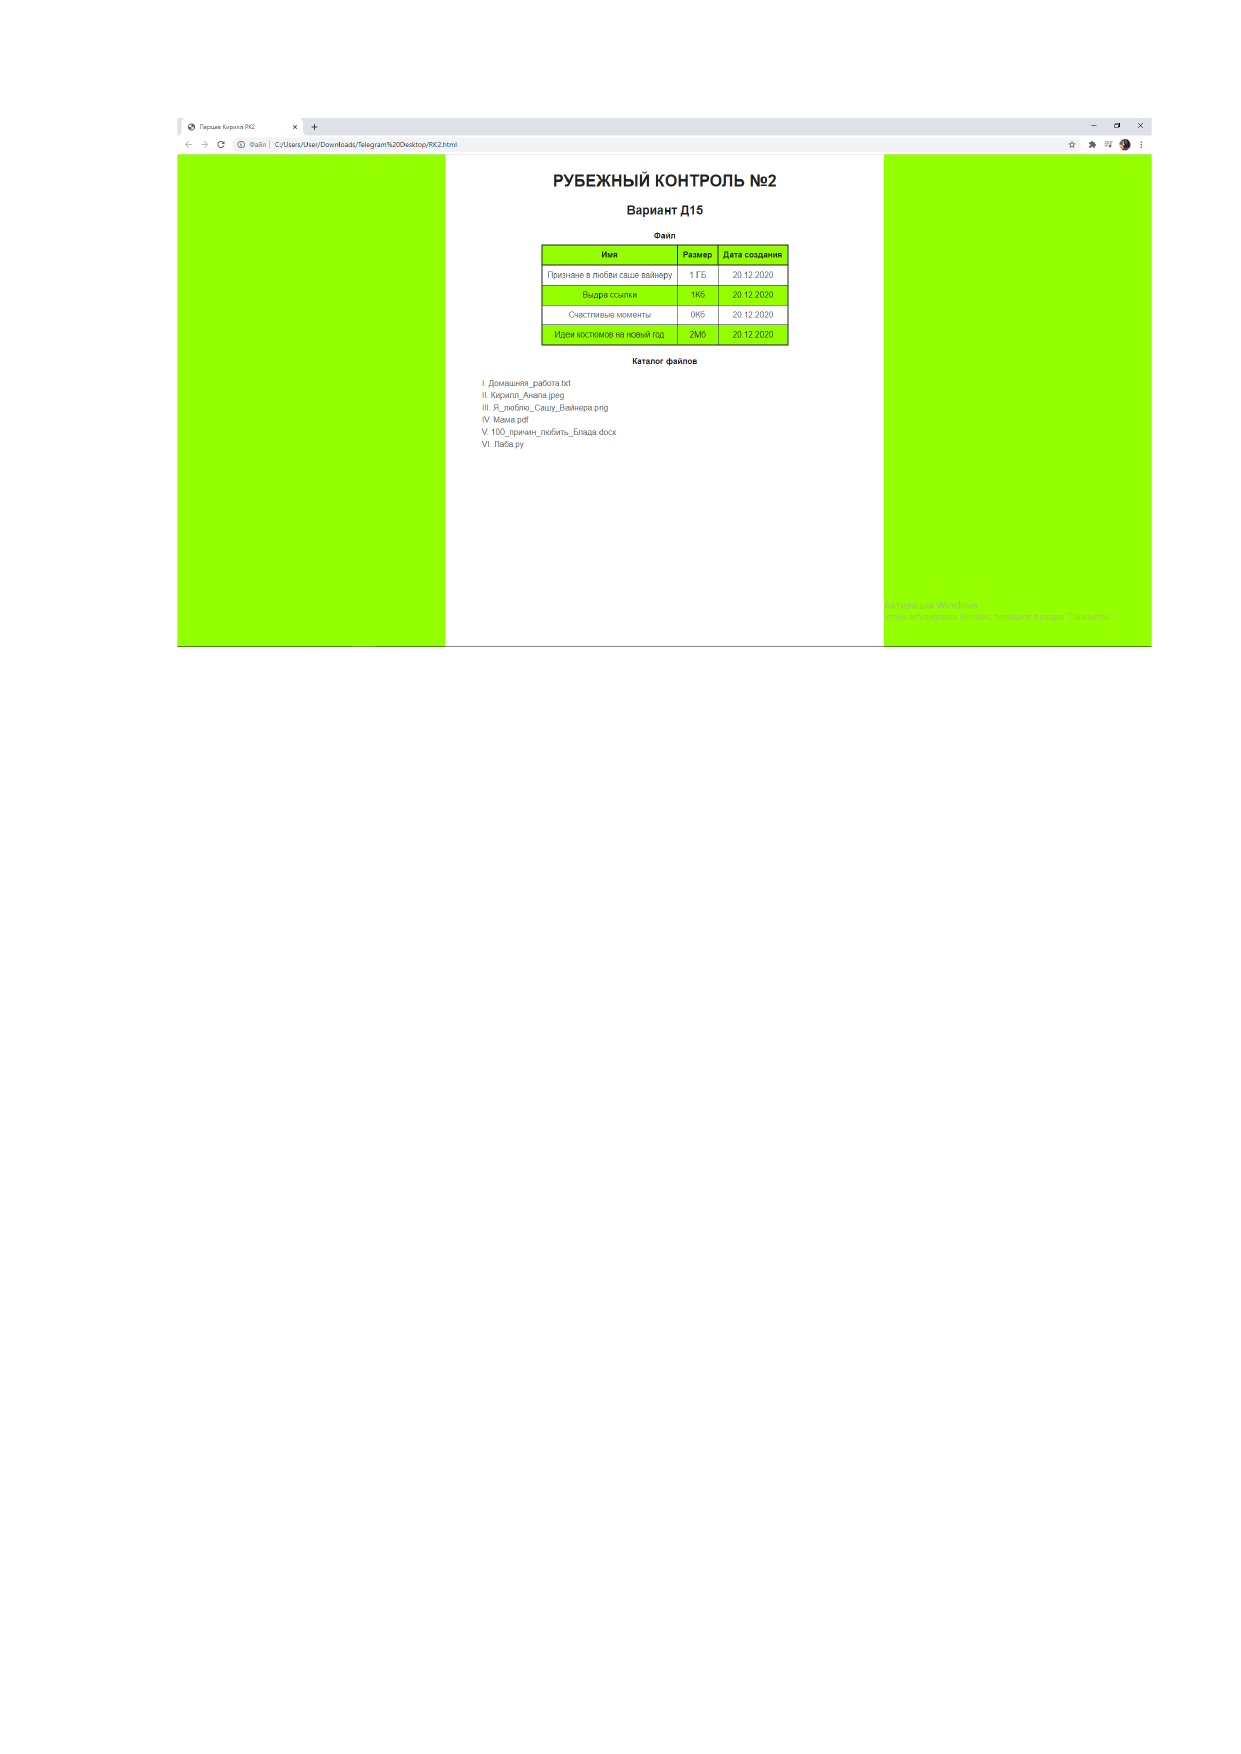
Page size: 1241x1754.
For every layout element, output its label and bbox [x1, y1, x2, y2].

picture [177, 118, 1152, 647]
